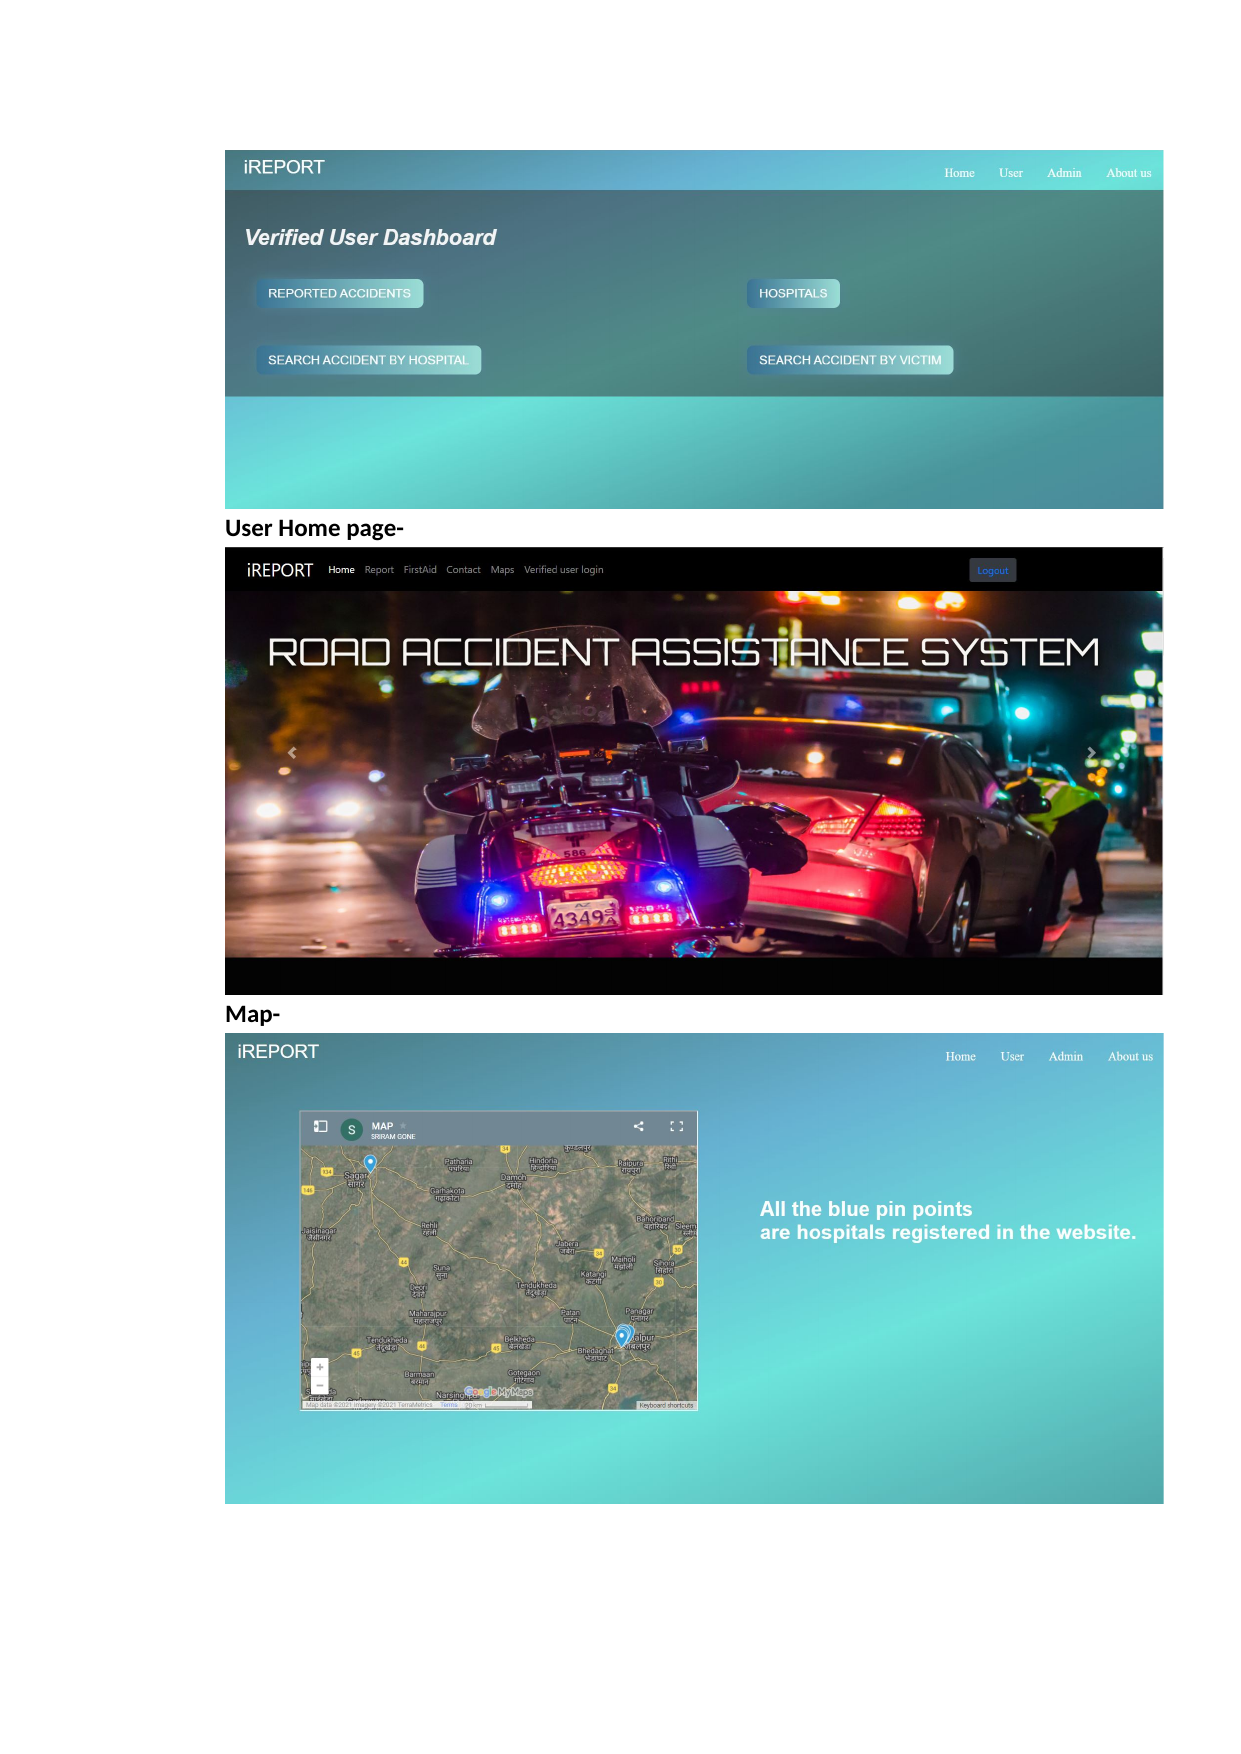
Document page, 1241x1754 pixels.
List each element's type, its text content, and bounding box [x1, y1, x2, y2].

picture [225, 547, 1164, 995]
picture [225, 150, 1164, 509]
list Map- [225, 998, 1090, 1029]
picture [225, 1033, 1164, 1504]
list User Home page- [225, 512, 1090, 543]
